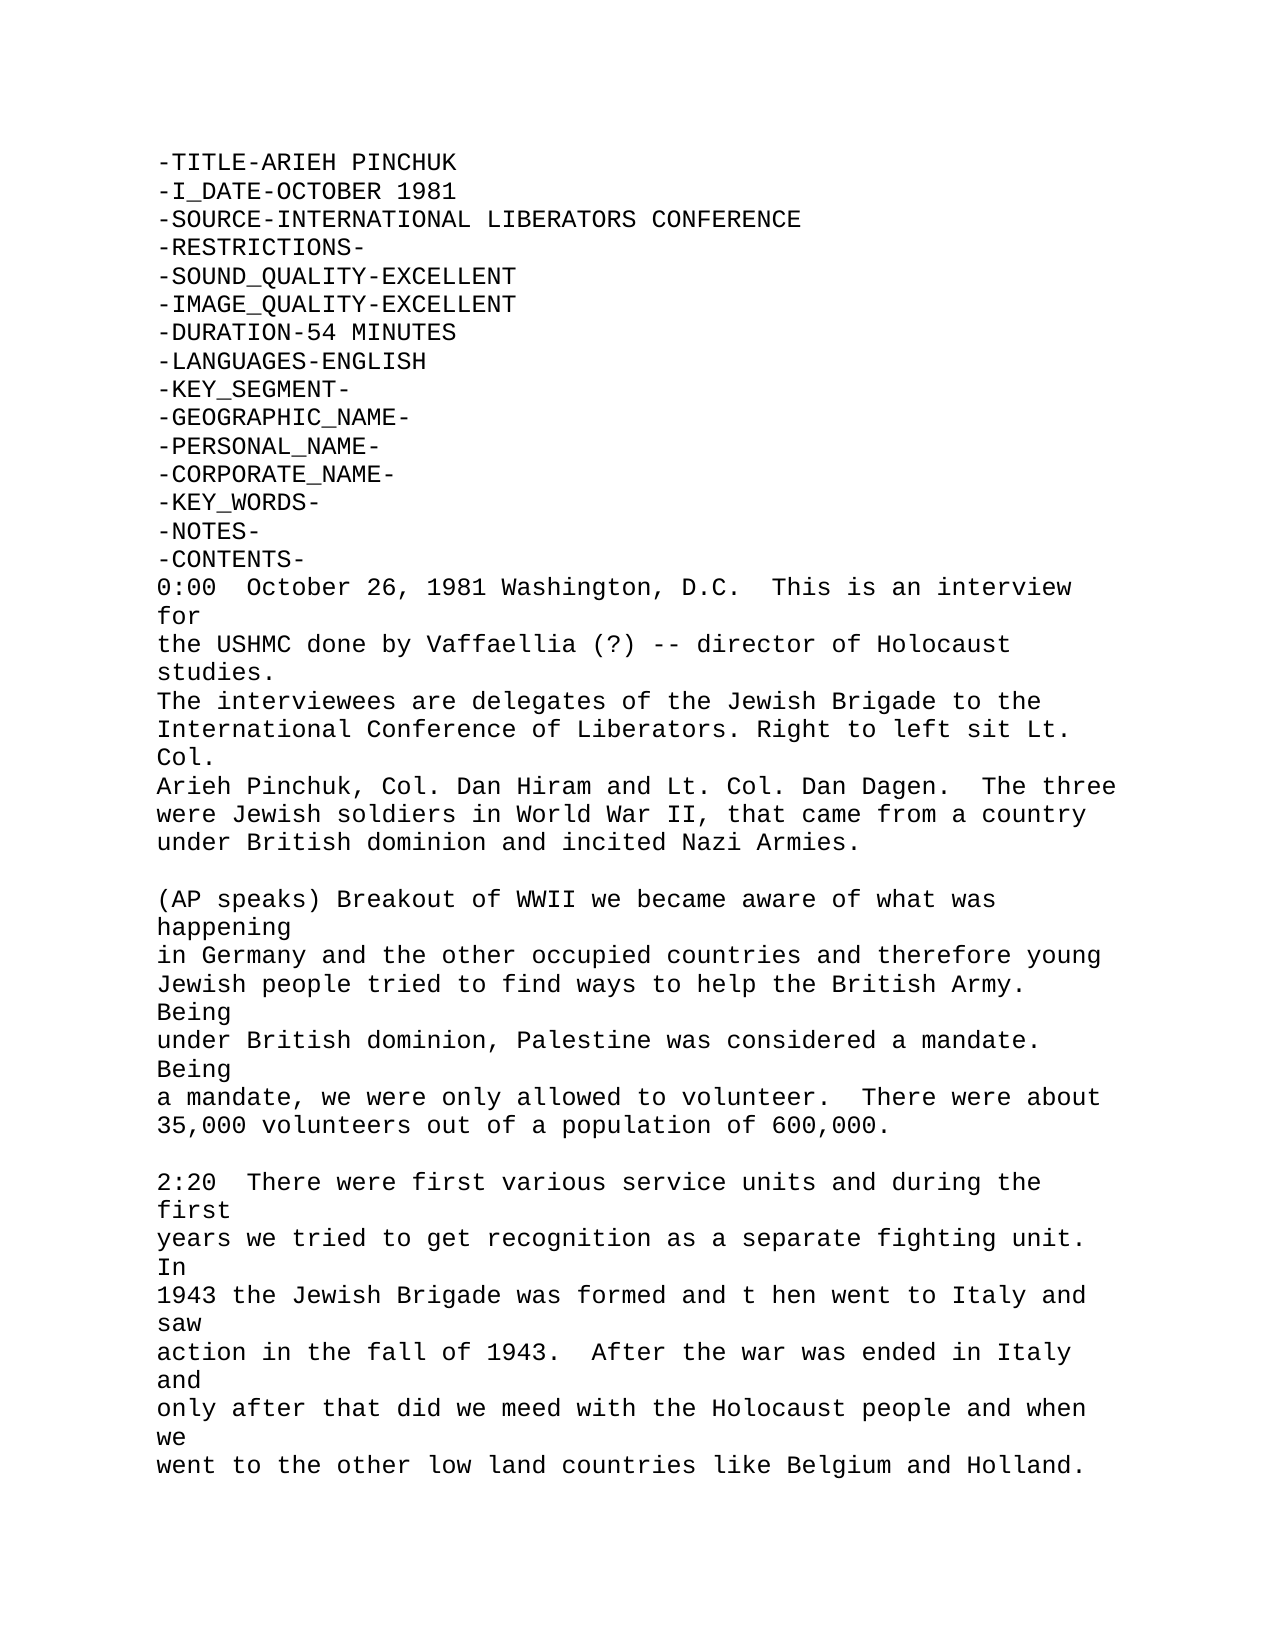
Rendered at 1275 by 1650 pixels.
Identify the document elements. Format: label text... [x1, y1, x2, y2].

text the USHMC done by Vaffaellia (?) -- director of Holocaust studies. [156, 632, 1118, 688]
text International Conference of Liberators. Right to left sit Lt. Col. [156, 717, 1118, 773]
text action in the fall of 1943. After the war was ended in Italy and [156, 1341, 1118, 1397]
text Jewish people tried to find ways to help the British Army. Being [156, 972, 1118, 1029]
text -IMAGE_QUALITY-EXCELLENT [156, 292, 1118, 320]
text The interviewees are delegates of the Jewish Brigade to the [156, 688, 1118, 717]
text went to the other low land countries like Belgium and Holland. [156, 1454, 1118, 1482]
text -RESTRICTIONS- [156, 235, 1118, 263]
text 0:00 October 26, 1981 Washington, D.C. This is an interview for [156, 575, 1118, 632]
text -GEOGRAPHIC_NAME- [156, 405, 1118, 433]
text -LANGUAGES-ENGLISH [156, 348, 1118, 377]
text 35,000 volunteers out of a population of 600,000. [156, 1114, 1118, 1142]
text -DURATION-54 MINUTES [156, 320, 1118, 348]
text 1943 the Jewish Brigade was formed and t hen went to Italy and saw [156, 1284, 1118, 1341]
text -SOURCE-INTERNATIONAL LIBERATORS CONFERENCE [156, 207, 1118, 235]
text Arieh Pinchuk, Col. Dan Hiram and Lt. Col. Dan Dagen. The three [156, 773, 1118, 802]
text -CONTENTS- [156, 547, 1118, 575]
text were Jewish soldiers in World War II, that came from a country [156, 802, 1118, 830]
text years we tried to get recognition as a separate fighting unit. In [156, 1227, 1118, 1284]
text under British dominion, Palestine was considered a mandate. Being [156, 1029, 1118, 1085]
text -KEY_SEGMENT- [156, 377, 1118, 405]
text (AP speaks) Breakout of WWII we became aware of what was happening [156, 887, 1118, 944]
text 2:20 There were first various service units and during the first [156, 1171, 1118, 1227]
text under British dominion and incited Nazi Armies. [156, 830, 1118, 858]
text in Germany and the other occupied countries and therefore young [156, 944, 1118, 972]
text -I_DATE-OCTOBER 1981 [156, 178, 1118, 207]
text a mandate, we were only allowed to volunteer. There were about [156, 1085, 1118, 1114]
text -PERSONAL_NAME- [156, 433, 1118, 462]
text -NOTES- [156, 518, 1118, 547]
text -CORPORATE_NAME- [156, 462, 1118, 490]
text -TITLE-ARIEH PINCHUK [156, 150, 1118, 178]
text -SOUND_QUALITY-EXCELLENT [156, 263, 1118, 292]
text -KEY_WORDS- [156, 490, 1118, 518]
text only after that did we meed with the Holocaust people and when we [156, 1397, 1118, 1454]
